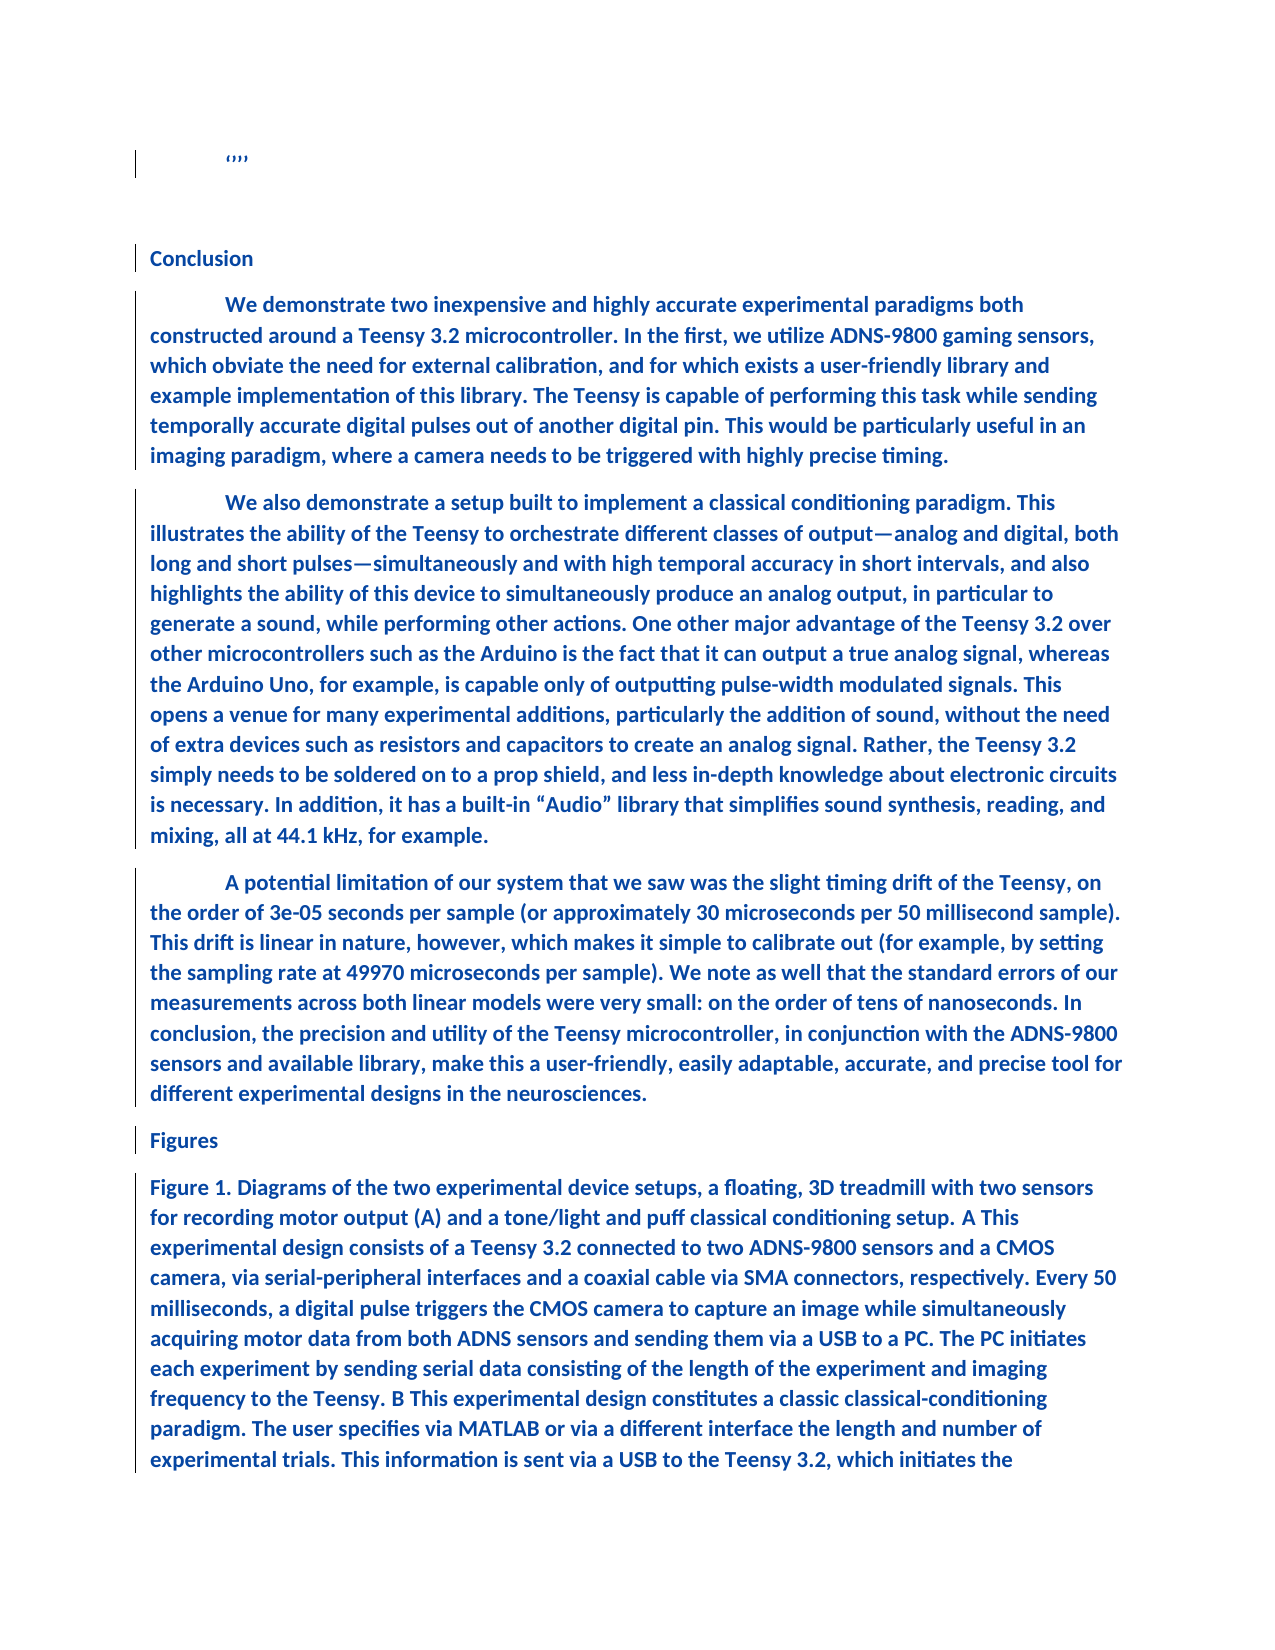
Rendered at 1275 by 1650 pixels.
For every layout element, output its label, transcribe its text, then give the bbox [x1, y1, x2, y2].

text We also demonstrate a setup built to implement a classical conditioning paradigm. This illustrates the ability of the Teensy to orchestrate different classes of output—analog and digital, both long and short pulses—simultaneously and with high temporal accuracy in short intervals, and also highlights the ability of this device to simultaneously produce an analog output, in particular to generate a sound, while performing other actions. One other major advantage of the Teensy 3.2 over other microcontrollers such as the Arduino is the fact that it can output a true analog signal, whereas the Arduino Uno, for example, is capable only of outputting pulse-width modulated signals. This opens a venue for many experimental additions, particularly the addition of sound, without the need of extra devices such as resistors and capacitors to create an analog signal. Rather, the Teensy 3.2 simply needs to be soldered on to a prop shield, and less in-depth knowledge about electronic circuits is necessary. In addition, it has a built-in “Audio” library that simplifies sound synthesis, reading, and mixing, all at 44.1 kHz, for example. [150, 488, 1125, 849]
text ‘’’’ [150, 150, 1125, 178]
text A potential limitation of our system that we saw was the slight timing drift of the Teensy, on the order of 3e-05 seconds per sample (or approximately 30 microseconds per 50 millisecond sample). This drift is linear in nature, however, which makes it simple to calibrate out (for example, by setting the sampling rate at 49970 microseconds per sample). We note as well that the standard errors of our measurements across both linear models were very small: on the order of tens of nanoseconds. In conclusion, the precision and utility of the Teensy microcontroller, in conjunction with the ADNS-9800 sensors and available library, make this a user-friendly, easily adaptable, accurate, and precise tool for different experimental designs in the neurosciences. [150, 868, 1125, 1107]
text Figures [150, 1126, 1125, 1154]
text We demonstrate two inexpensive and highly accurate experimental paradigms both constructed around a Teensy 3.2 microcontroller. In the first, we utilize ADNS-9800 gaming sensors, which obviate the need for external calibration, and for which exists a user-friendly library and example implementation of this library. The Teensy is capable of performing this task while sending temporally accurate digital pulses out of another digital pin. This would be particularly useful in an imaging paradigm, where a camera needs to be triggered with highly precise timing. [150, 291, 1125, 470]
text Conclusion [150, 244, 1125, 272]
